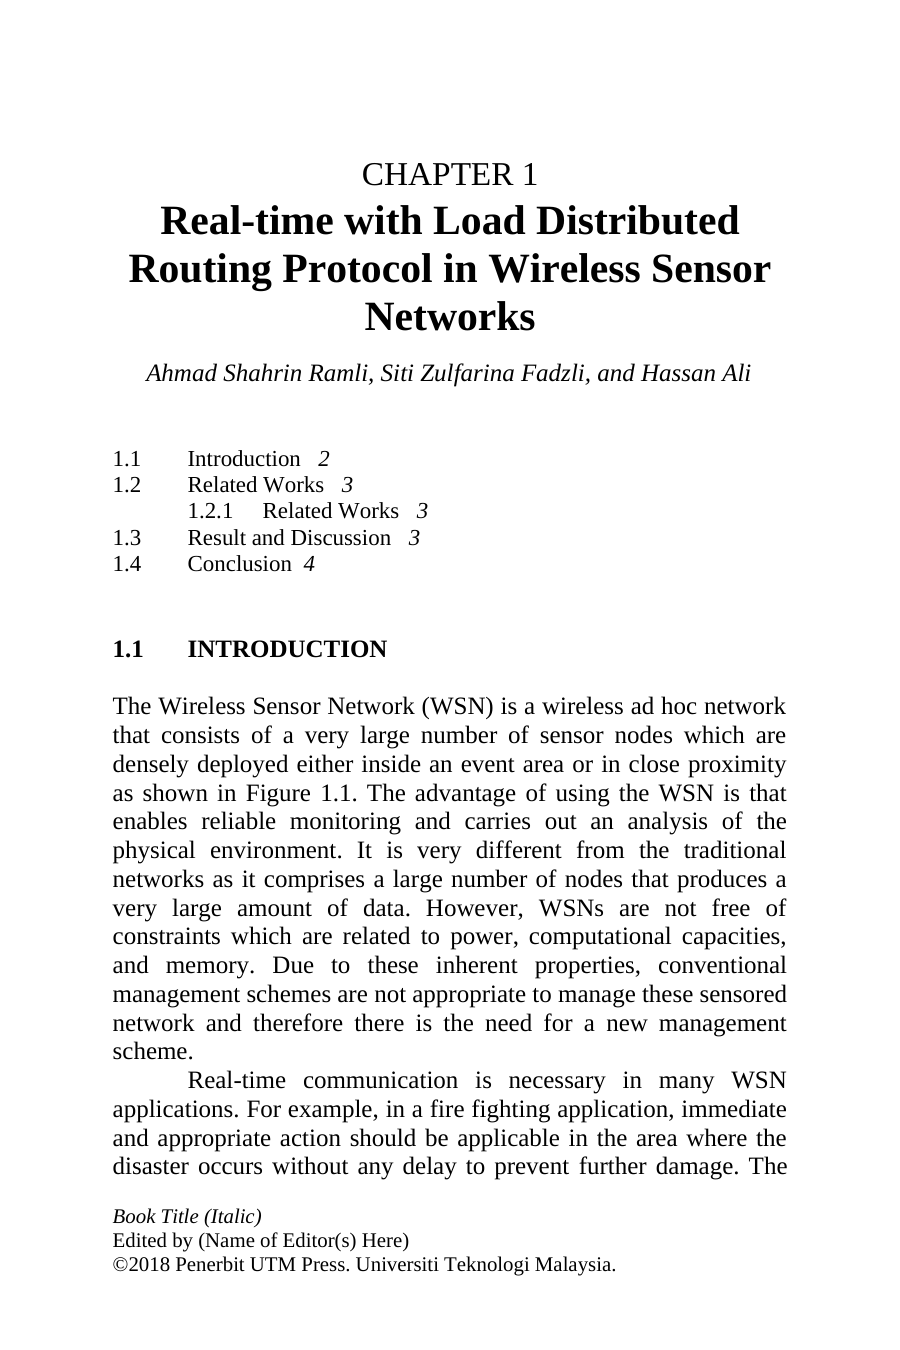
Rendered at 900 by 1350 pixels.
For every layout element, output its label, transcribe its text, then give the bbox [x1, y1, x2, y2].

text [112, 1065, 787, 1180]
subtitle CHAPTER 1 [112, 154, 787, 192]
subtitle Real-time with Load Distributed Routing Protocol in Wireless Sensor Networks [112, 196, 787, 339]
text Ahmad Shahrin Ramli, Siti Zulfarina Fadzli, and Hassan Ali [112, 358, 787, 387]
list Related Works 3 [187, 497, 787, 524]
text The Wireless Sensor Network (WSN) is a wireless ad hoc network that consists of a very large number of sensor nodes which are densely deployed either inside an event area or in close proximity as shown in Figure 1.1. The advantage of using the WSN is that enables reliable monitoring and carries out an analysis of the physical environment. It is very different from the traditional networks as it comprises a large number of nodes that produces a very large amount of data. However, WSNs are not free of constraints which are related to power, computational capacities, and memory. Due to these inherent properties, conventional management schemes are not appropriate to manage these sensored network and therefore there is the need for a new management scheme. [112, 691, 787, 1065]
list Introduction 2 [112, 445, 787, 471]
text 1.1 INTRODUCTION [112, 634, 787, 663]
list Related Works 3 [112, 471, 787, 497]
list Conclusion 4 [112, 550, 787, 576]
list Result and Discussion 3 [112, 524, 787, 550]
